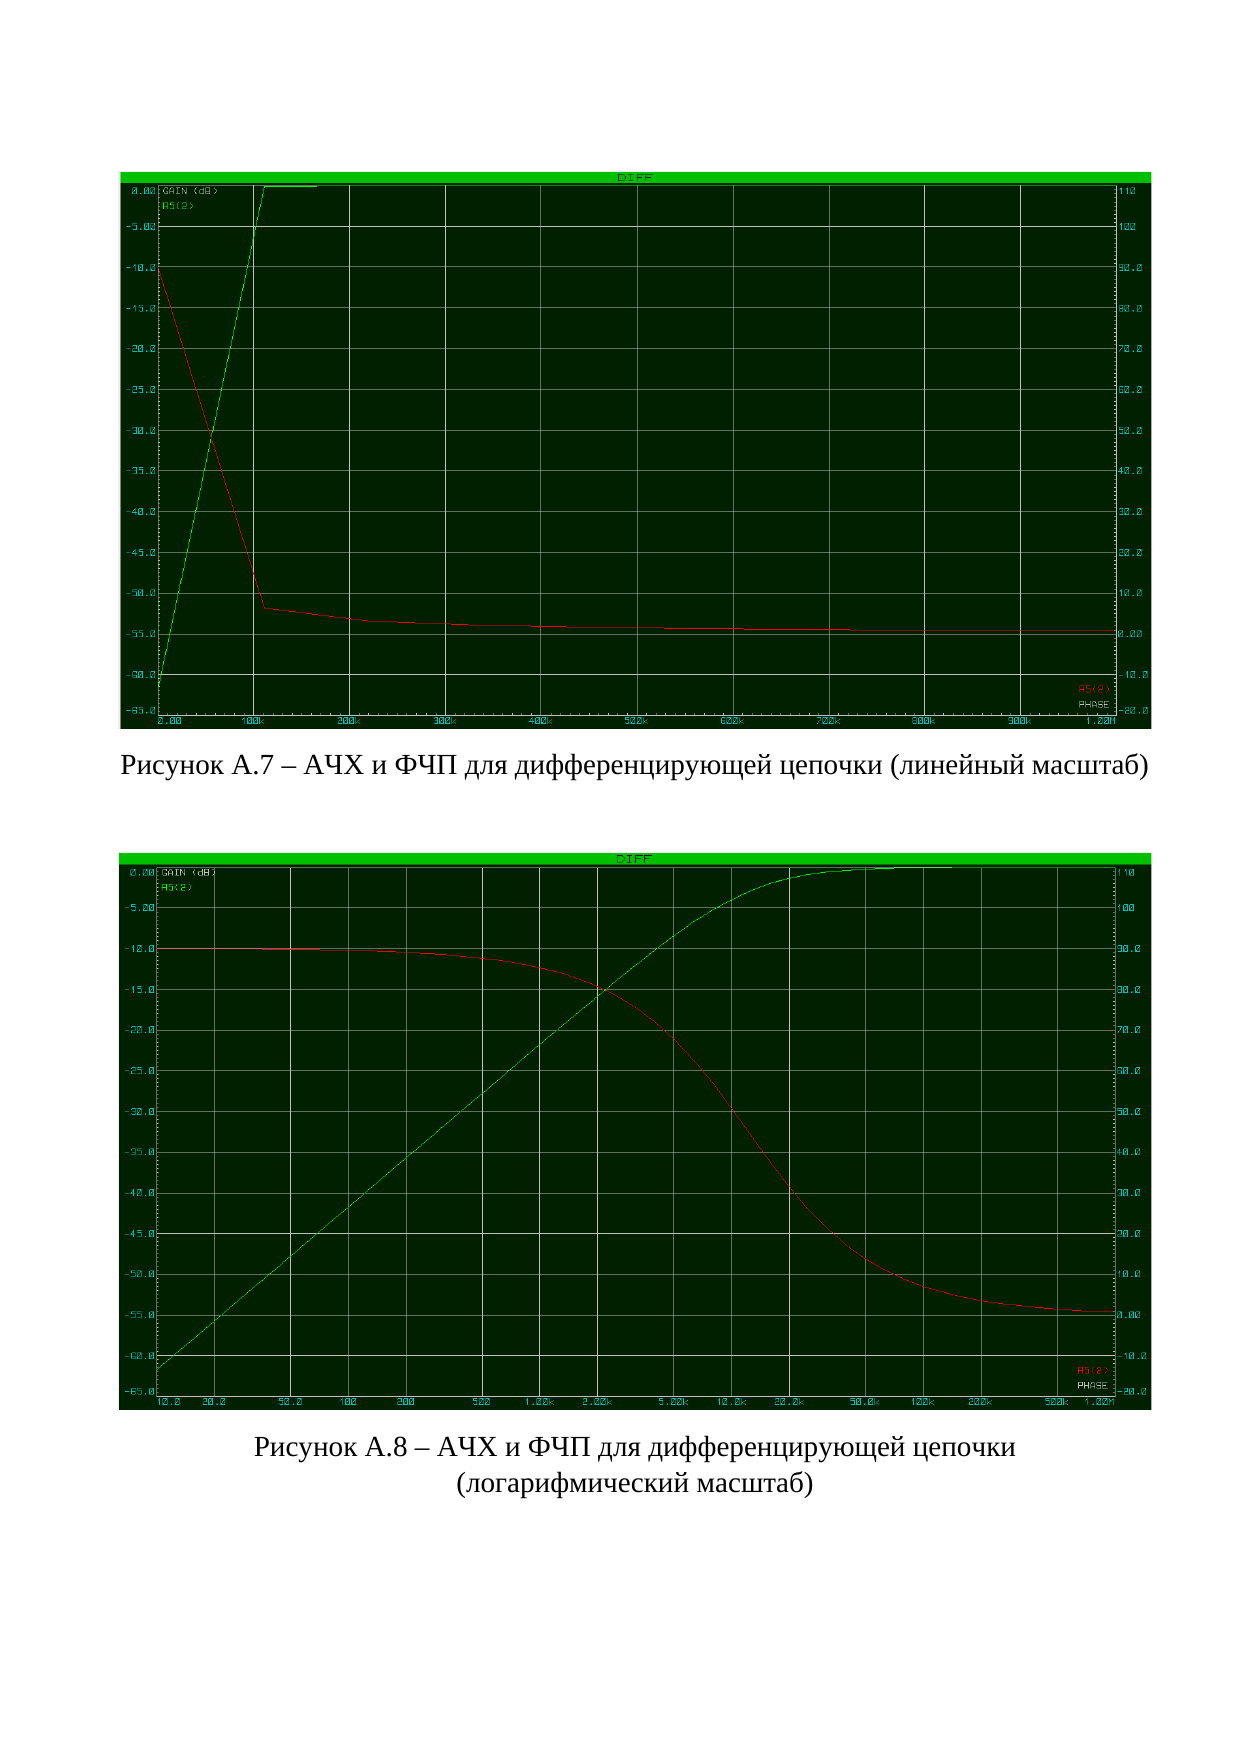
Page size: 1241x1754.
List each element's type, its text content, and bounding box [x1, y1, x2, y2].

text Рисунок А.8 – АЧХ и ФЧП для дифференцирующей цепочки (логарифмический масштаб) [118, 1429, 1152, 1498]
picture [118, 852, 1152, 1410]
picture [118, 171, 1152, 729]
text Рисунок А.7 – АЧХ и ФЧП для дифференцирующей цепочки (линейный масштаб) [118, 747, 1152, 781]
